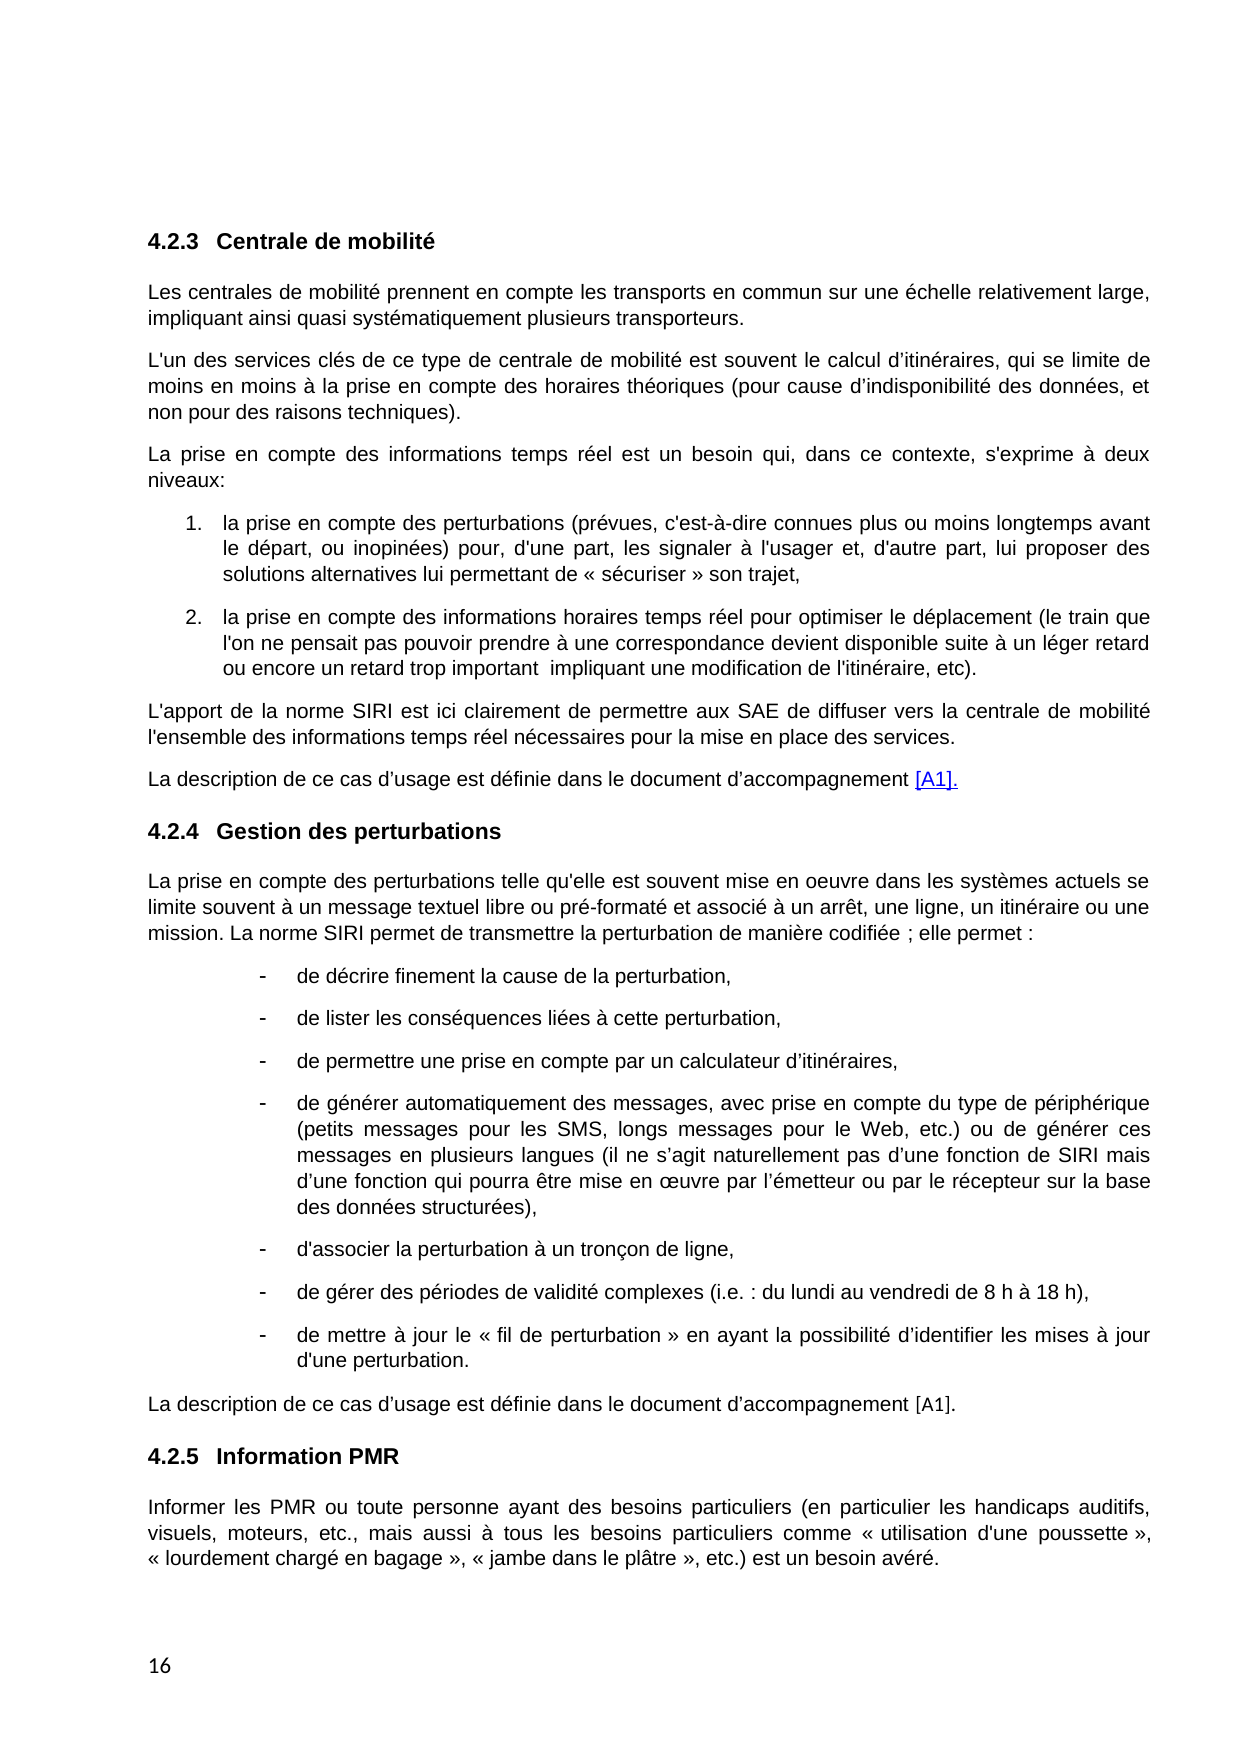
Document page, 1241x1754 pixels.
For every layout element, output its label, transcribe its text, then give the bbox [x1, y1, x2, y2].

text La description de ce cas d’usage est définie dans le document d’accompagnement [A1]. [148, 767, 1152, 791]
text de gérer des périodes de validité complexes (i.e. : du lundi au vendredi de 8 h à 18 h), [259, 1280, 1152, 1304]
text L'apport de la norme SIRI est ici clairement de permettre aux SAE de diffuser vers la centrale de mobilité l'ensemble des informations temps réel nécessaires pour la mise en place des services. [148, 699, 1152, 748]
text d'associer la perturbation à un tronçon de ligne, [259, 1237, 1152, 1261]
text de mettre à jour le « fil de perturbation » en ayant la possibilité d’identifier les mises à jour d'une perturbation. [259, 1322, 1152, 1372]
list la prise en compte des perturbations (prévues, c'est-à-dire connues plus ou moins longtemps avant le départ, ou inopinées) pour, d'une part, les signaler à l'usager et, d'autre part, lui proposer des solutions alternatives lui permettant de « sécuriser » son trajet, [185, 510, 1152, 586]
text Les centrales de mobilité prennent en compte les transports en commun sur une échelle relativement large, impliquant ainsi quasi systématiquement plusieurs transporteurs. [148, 279, 1152, 329]
text de permettre une prise en compte par un calculateur d’itinéraires, [259, 1049, 1152, 1073]
subtitle Centrale de mobilité [148, 228, 1152, 254]
text La prise en compte des perturbations telle qu'elle est souvent mise en oeuvre dans les systèmes actuels se limite souvent à un message textuel libre ou pré-formaté et associé à un arrêt, une ligne, un itinéraire ou une mission. La norme SIRI permet de transmettre la perturbation de manière codifiée ; elle permet : [148, 869, 1152, 945]
text Informer les PMR ou toute personne ayant des besoins particuliers (en particulier les handicaps auditifs, visuels, moteurs, etc., mais aussi à tous les besoins particuliers comme « utilisation d'une poussette », « lourdement chargé en bagage », « jambe dans le plâtre », etc.) est un besoin avéré. [148, 1494, 1152, 1570]
text de générer automatiquement des messages, avec prise en compte du type de périphérique (petits messages pour les SMS, longs messages pour le Web, etc.) ou de générer ces messages en plusieurs langues (il ne s’agit naturellement pas d’une fonction de SIRI mais d’une fonction qui pourra être mise en œuvre par l’émetteur ou par le récepteur sur la base des données structurées), [259, 1091, 1152, 1219]
subtitle Information PMR [148, 1443, 1152, 1469]
list la prise en compte des informations horaires temps réel pour optimiser le déplacement (le train que l'on ne pensait pas pouvoir prendre à une correspondance devient disponible suite à un léger retard ou encore un retard trop important impliquant une modification de l'itinéraire, etc). [185, 604, 1152, 680]
subtitle Gestion des perturbations [148, 818, 1152, 844]
text L'un des services clés de ce type de centrale de mobilité est souvent le calcul d’itinéraires, qui se limite de moins en moins à la prise en compte des horaires théoriques (pour cause d’indisponibilité des données, et non pour des raisons techniques). [148, 348, 1152, 423]
text La description de ce cas d’usage est définie dans le document d’accompagnement [A1]. [148, 1391, 1152, 1416]
text La prise en compte des informations temps réel est un besoin qui, dans ce contexte, s'exprime à deux niveaux: [148, 442, 1152, 492]
text de décrire finement la cause de la perturbation, [259, 963, 1152, 987]
text de lister les conséquences liées à cette perturbation, [259, 1006, 1152, 1030]
